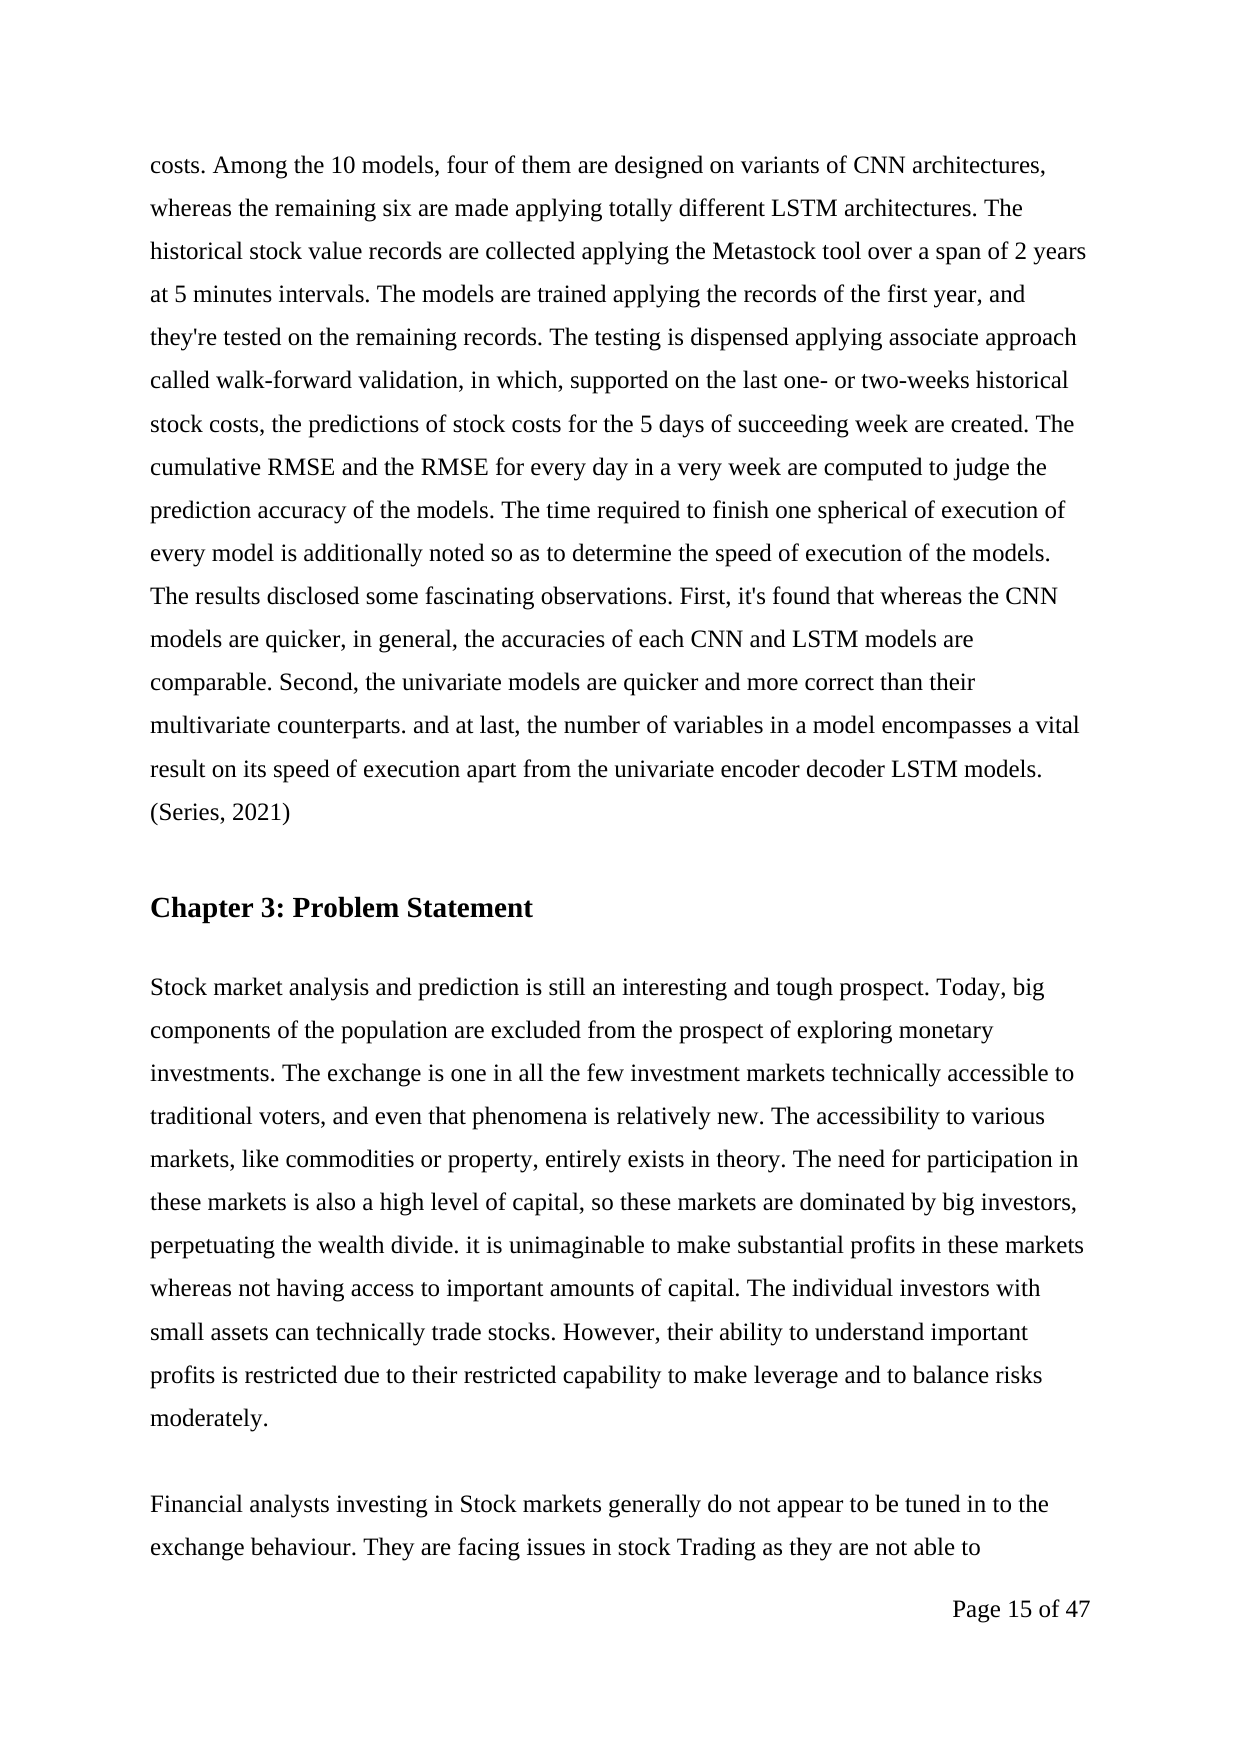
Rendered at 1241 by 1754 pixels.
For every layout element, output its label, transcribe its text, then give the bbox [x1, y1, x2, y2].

subtitle Chapter 3: Problem Statement [150, 890, 1102, 923]
text Stock market analysis and prediction is still an interesting and tough prospect. Today, big components of the population are excluded from the prospect of exploring monetary investments. The exchange is one in all the few investment markets technically accessible to traditional voters, and even that phenomena is relatively new. The accessibility to various markets, like commodities or property, entirely exists in theory. The need for participation in these markets is also a high level of capital, so these markets are dominated by big investors, perpetuating the wealth divide. it is unimaginable to make substantial profits in these markets whereas not having access to important amounts of capital. The individual investors with small assets can technically trade stocks. However, their ability to understand important profits is restricted due to their restricted capability to make leverage and to balance risks moderately. [150, 972, 1090, 1432]
